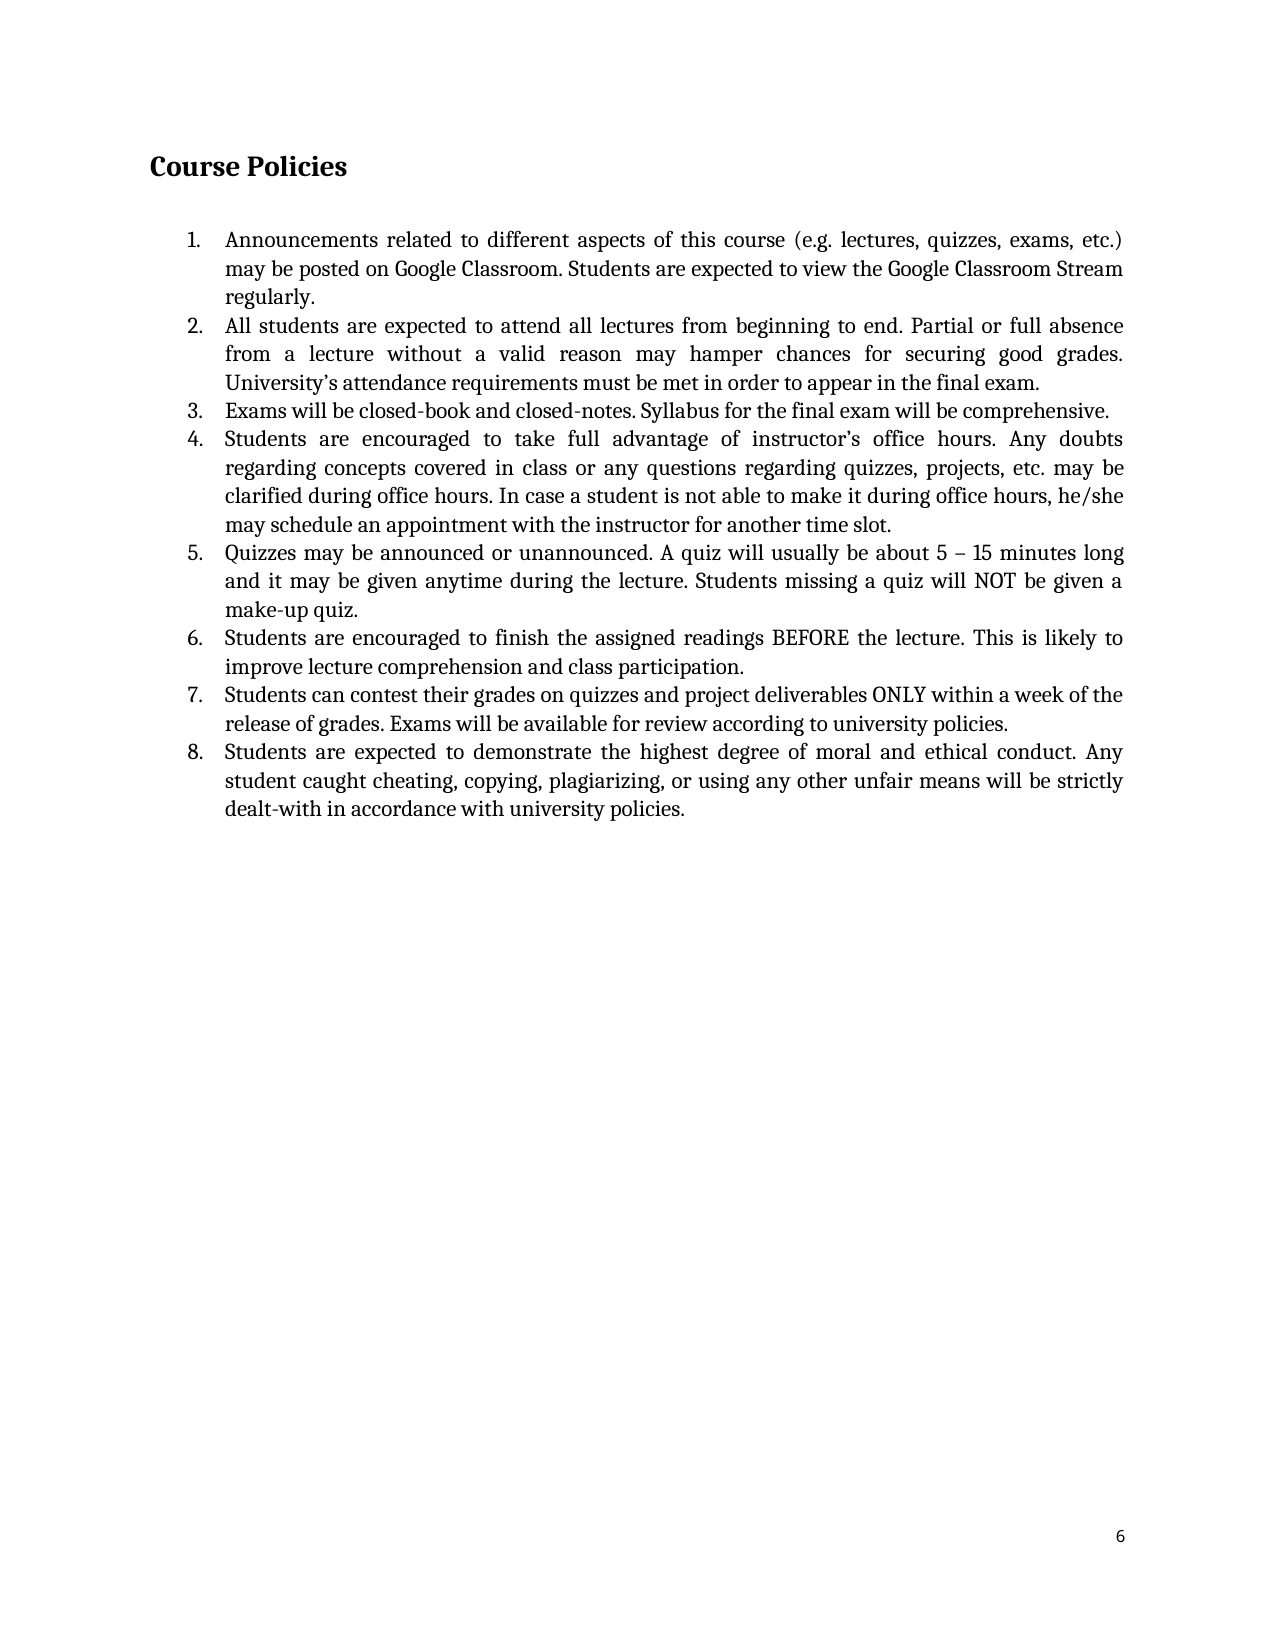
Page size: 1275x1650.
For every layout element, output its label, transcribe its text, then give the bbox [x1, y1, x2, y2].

list Students can contest their grades on quizzes and project deliverables ONLY within a week of the release of grades. Exams will be available for review according to university policies. [187, 682, 1125, 737]
list Students are encouraged to take full advantage of instructor’s office hours. Any doubts regarding concepts covered in class or any questions regarding quizzes, projects, etc. may be clarified during office hours. In case a student is not able to make it during office hours, he/she may schedule an appointment with the instructor for another time slot. [187, 426, 1125, 538]
list Quizzes may be announced or unannounced. A quiz will usually be about 5 – 15 minutes long and it may be given anytime during the lecture. Students missing a quiz will NOT be given a make-up quiz. [187, 540, 1125, 623]
list Announcements related to different aspects of this course (e.g. lectures, quizzes, exams, etc.) may be posted on Google Classroom. Students are expected to view the Google Classroom Stream regularly. [187, 227, 1125, 310]
list Students are encouraged to finish the assigned readings BEFORE the lecture. This is likely to improve lecture comprehension and class participation. [187, 625, 1125, 680]
text Course Policies [150, 150, 1125, 183]
list All students are expected to attend all lectures from beginning to end. Partial or full absence from a lecture without a valid reason may hamper chances for securing good grades. University’s attendance requirements must be met in order to appear in the final exam. [187, 312, 1125, 396]
list Exams will be closed-book and closed-notes. Syllabus for the final exam will be comprehensive. [187, 398, 1125, 424]
list Students are expected to demonstrate the highest degree of moral and ethical conduct. Any student caught cheating, copying, plagiarizing, or using any other unfair means will be strictly dealt-with in accordance with university policies. [187, 739, 1125, 822]
